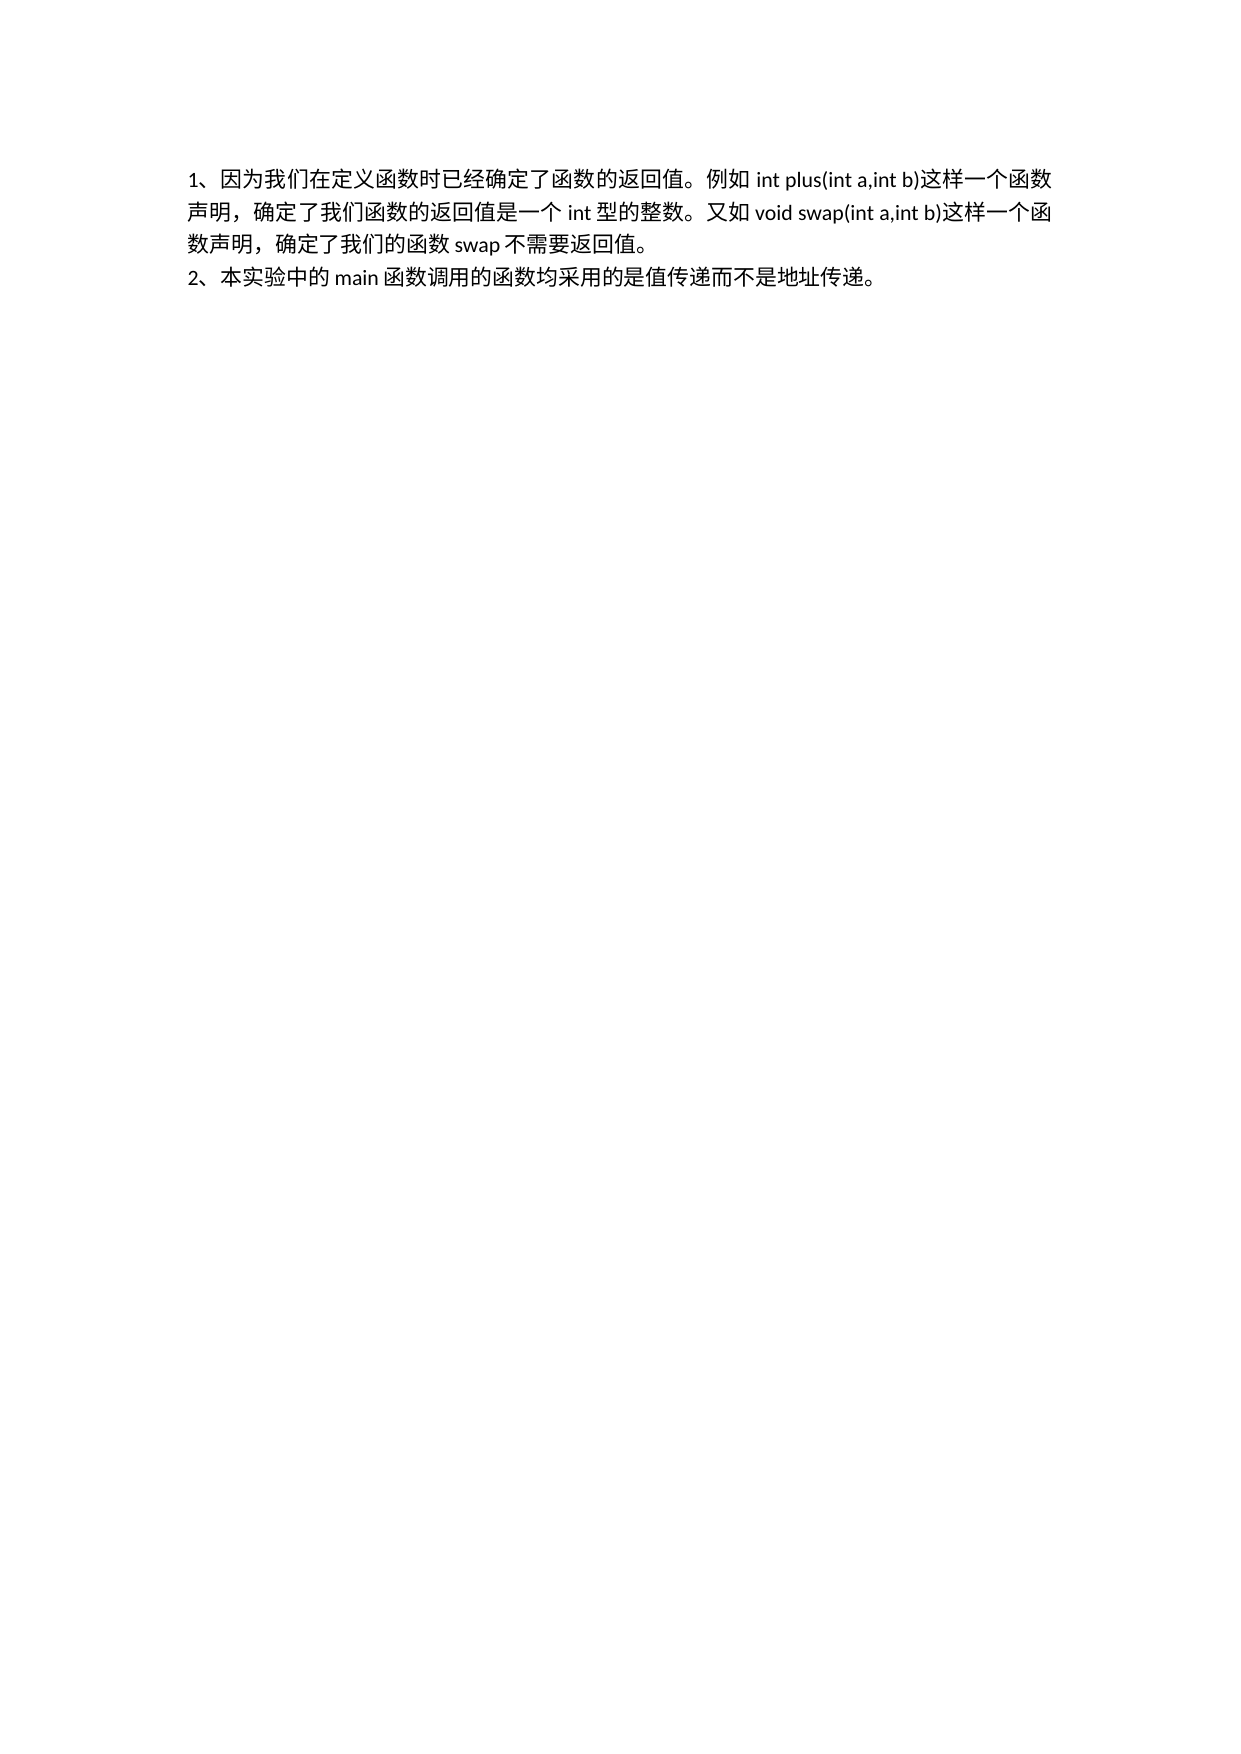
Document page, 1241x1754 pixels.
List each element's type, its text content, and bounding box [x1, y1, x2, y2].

list 因为我们在定义函数时已经确定了函数的返回值。例如int plus(int a,int b)这样一个函数声明，确定了我们函数的返回值是一个int型的整数。又如void swap(int a,int b)这样一个函数声明，确定了我们的函数swap不需要返回值。 [187, 162, 1053, 259]
list 本实验中的main函数调用的函数均采用的是值传递而不是地址传递。 [187, 259, 1053, 292]
